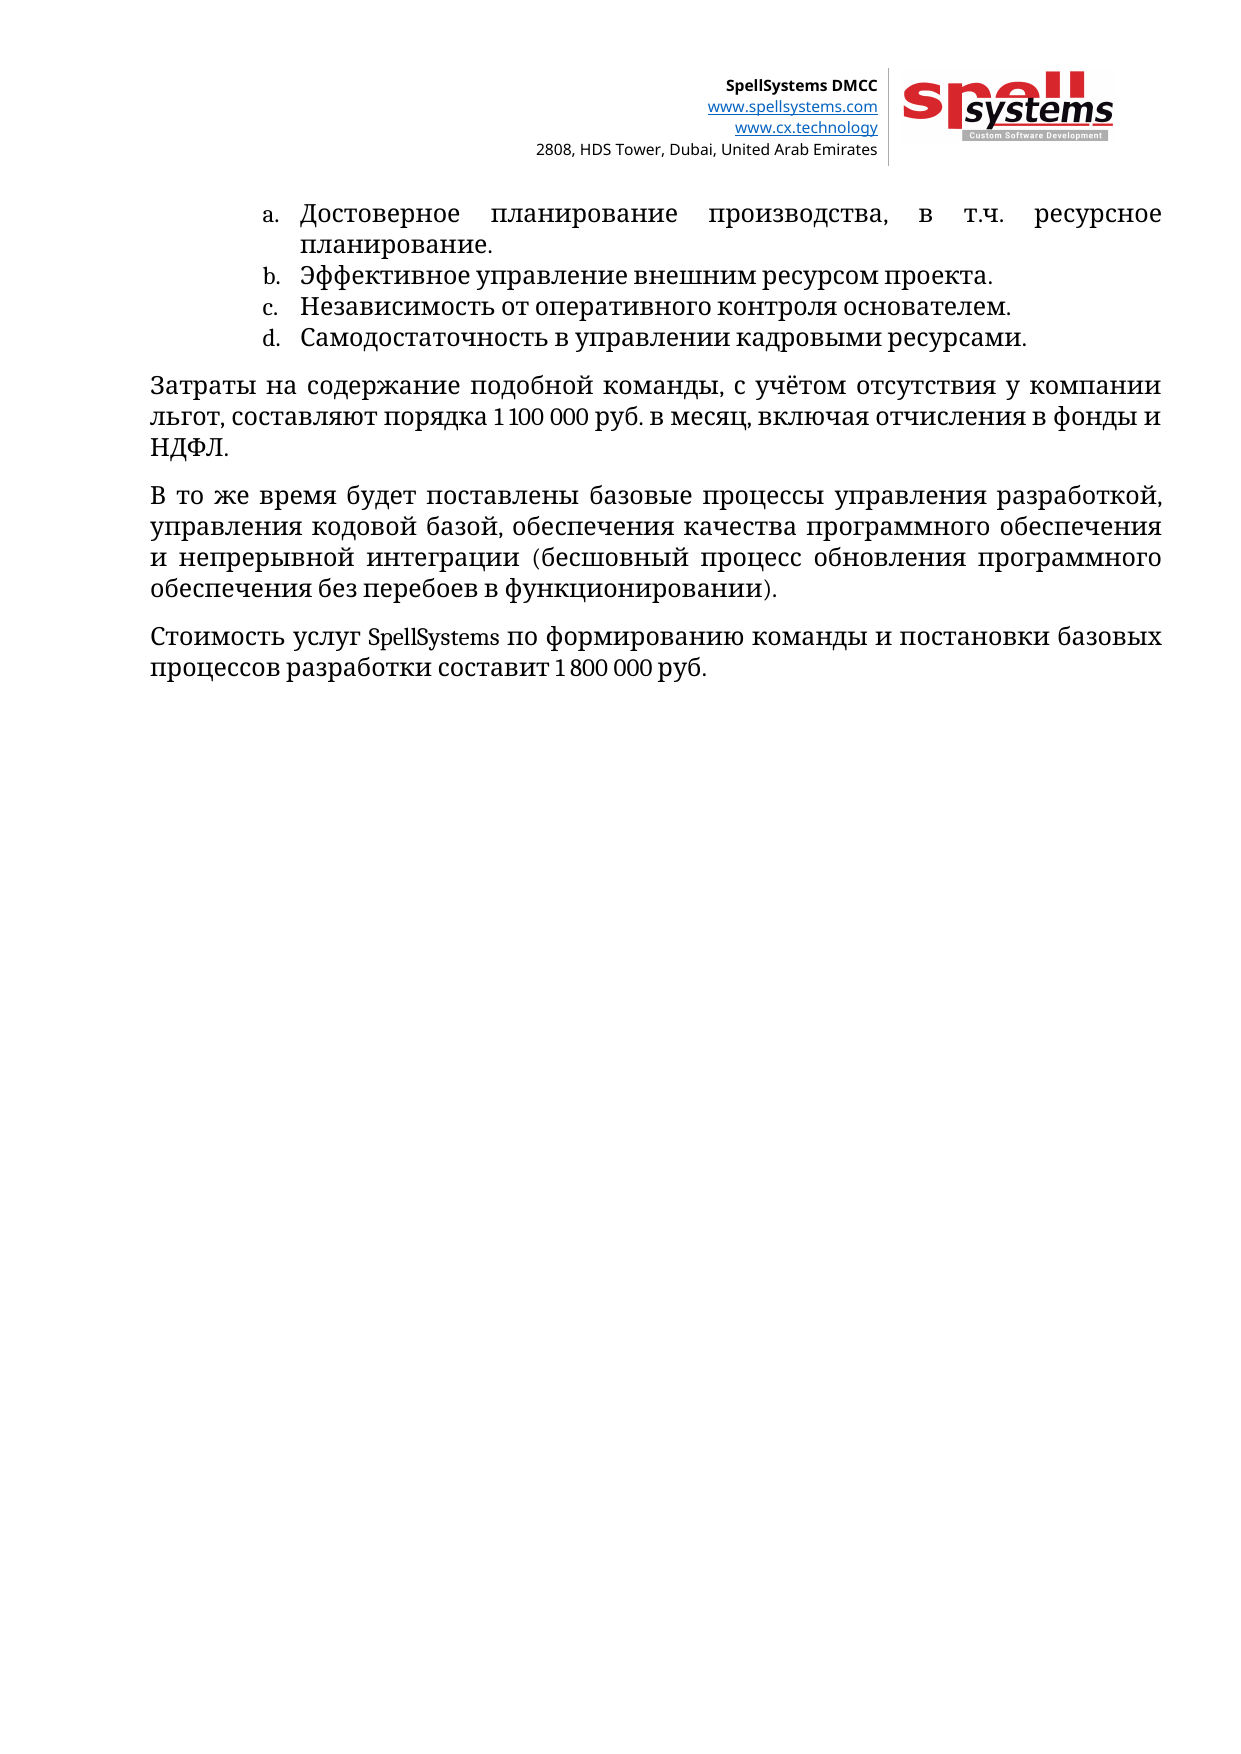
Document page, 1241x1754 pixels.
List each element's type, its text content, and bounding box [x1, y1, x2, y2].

list Эффективное управление внешним ресурсом проекта. [262, 262, 1162, 291]
list Самодостаточность в управлении кадровыми ресурсами. [262, 324, 1162, 353]
picture [900, 68, 1117, 145]
text В то же время будет поставлены базовые процессы управления разработкой, управления кодовой базой, обеспечения качества программного обеспечения и непрерывной интеграции (бесшовный процесс обновления программного обеспечения без перебоев в функционировании). [150, 482, 1162, 603]
list Независимость от оперативного контроля основателем. [262, 293, 1162, 322]
list Достоверное планирование производства, в т.ч. ресурсное планирование. [262, 200, 1162, 260]
text Стоимость услуг SpellSystems по формированию команды и постановки базовых процессов разработки составит 1 800 000 руб. [150, 622, 1162, 682]
text Затраты на содержание подобной команды, с учётом отсутствия у компании льгот, составляют порядка 1 100 000 руб. в месяц, включая отчисления в фонды и НДФЛ. [150, 372, 1162, 463]
